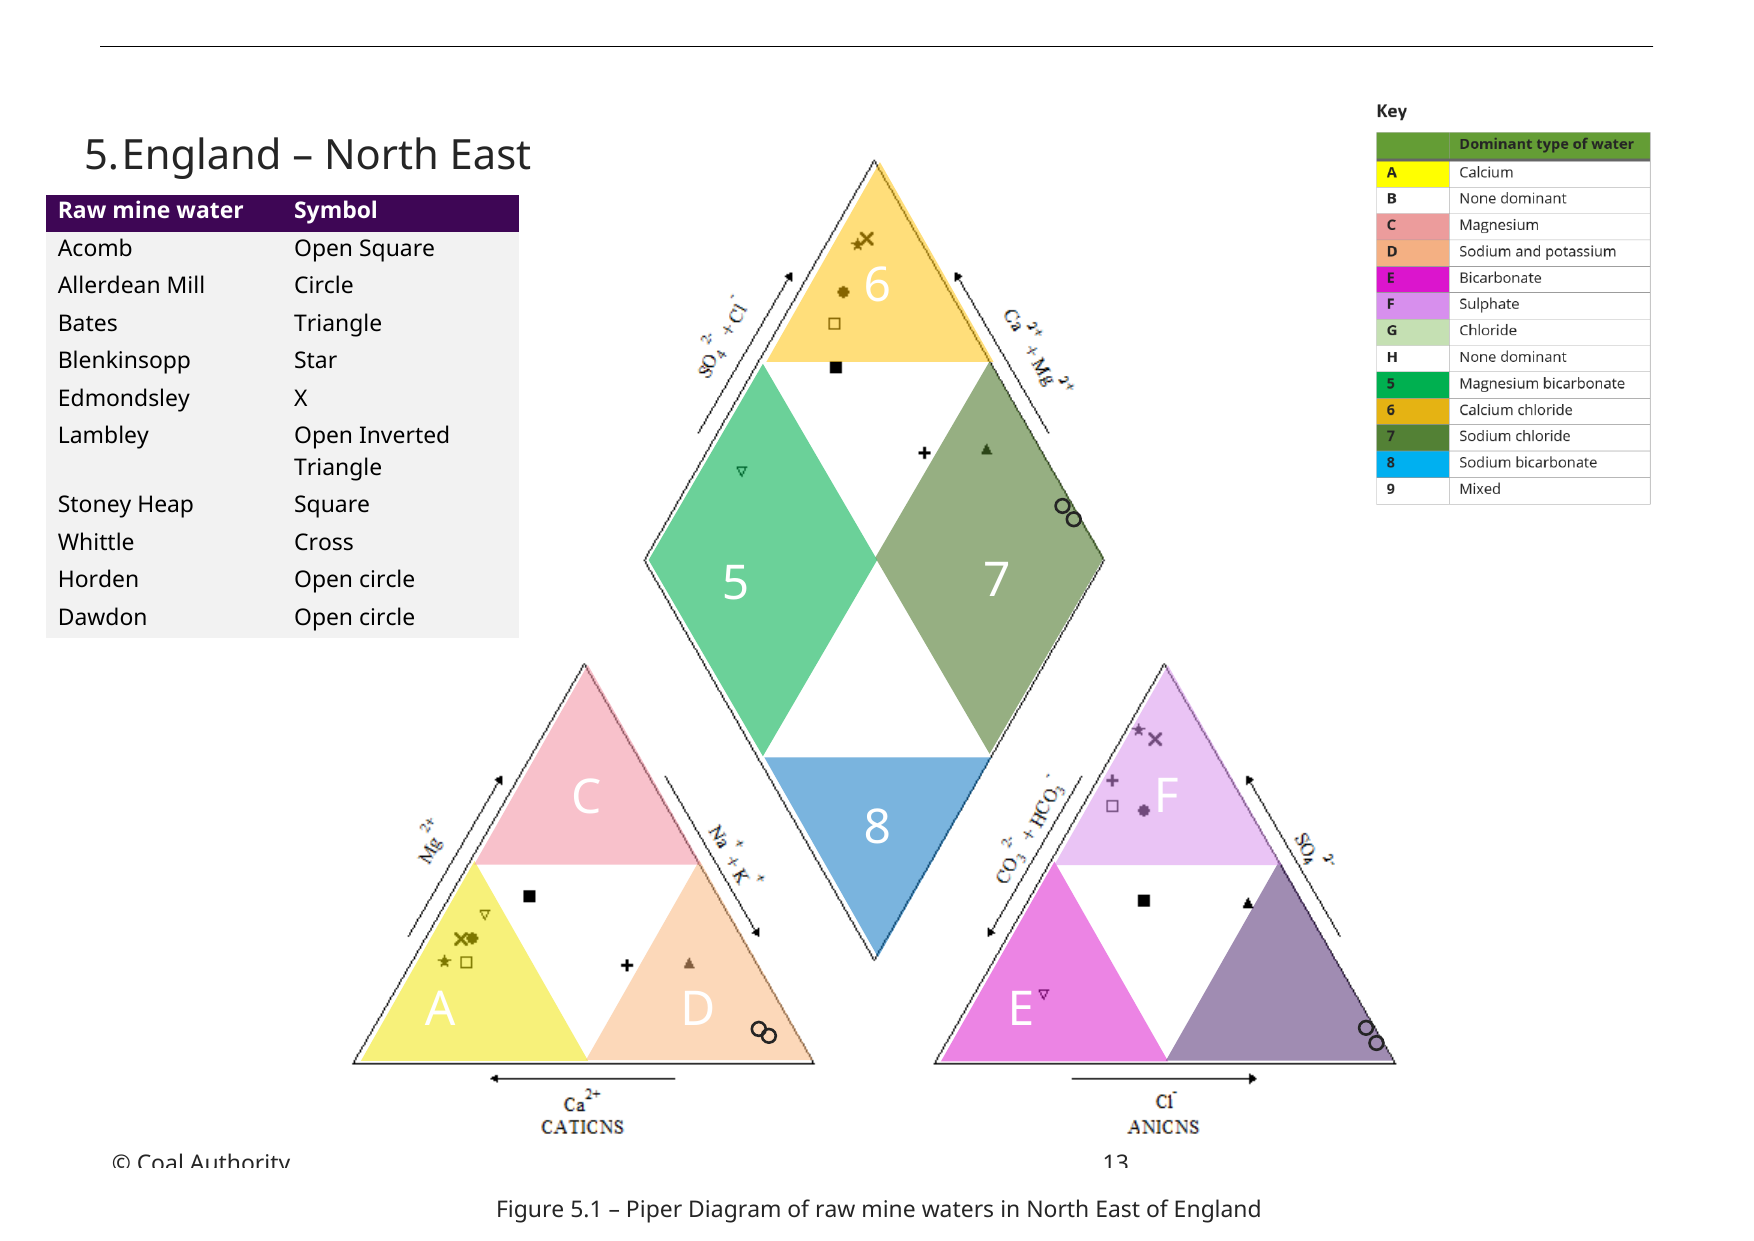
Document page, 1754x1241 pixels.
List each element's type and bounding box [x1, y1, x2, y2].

picture [100, 100, 1654, 1140]
